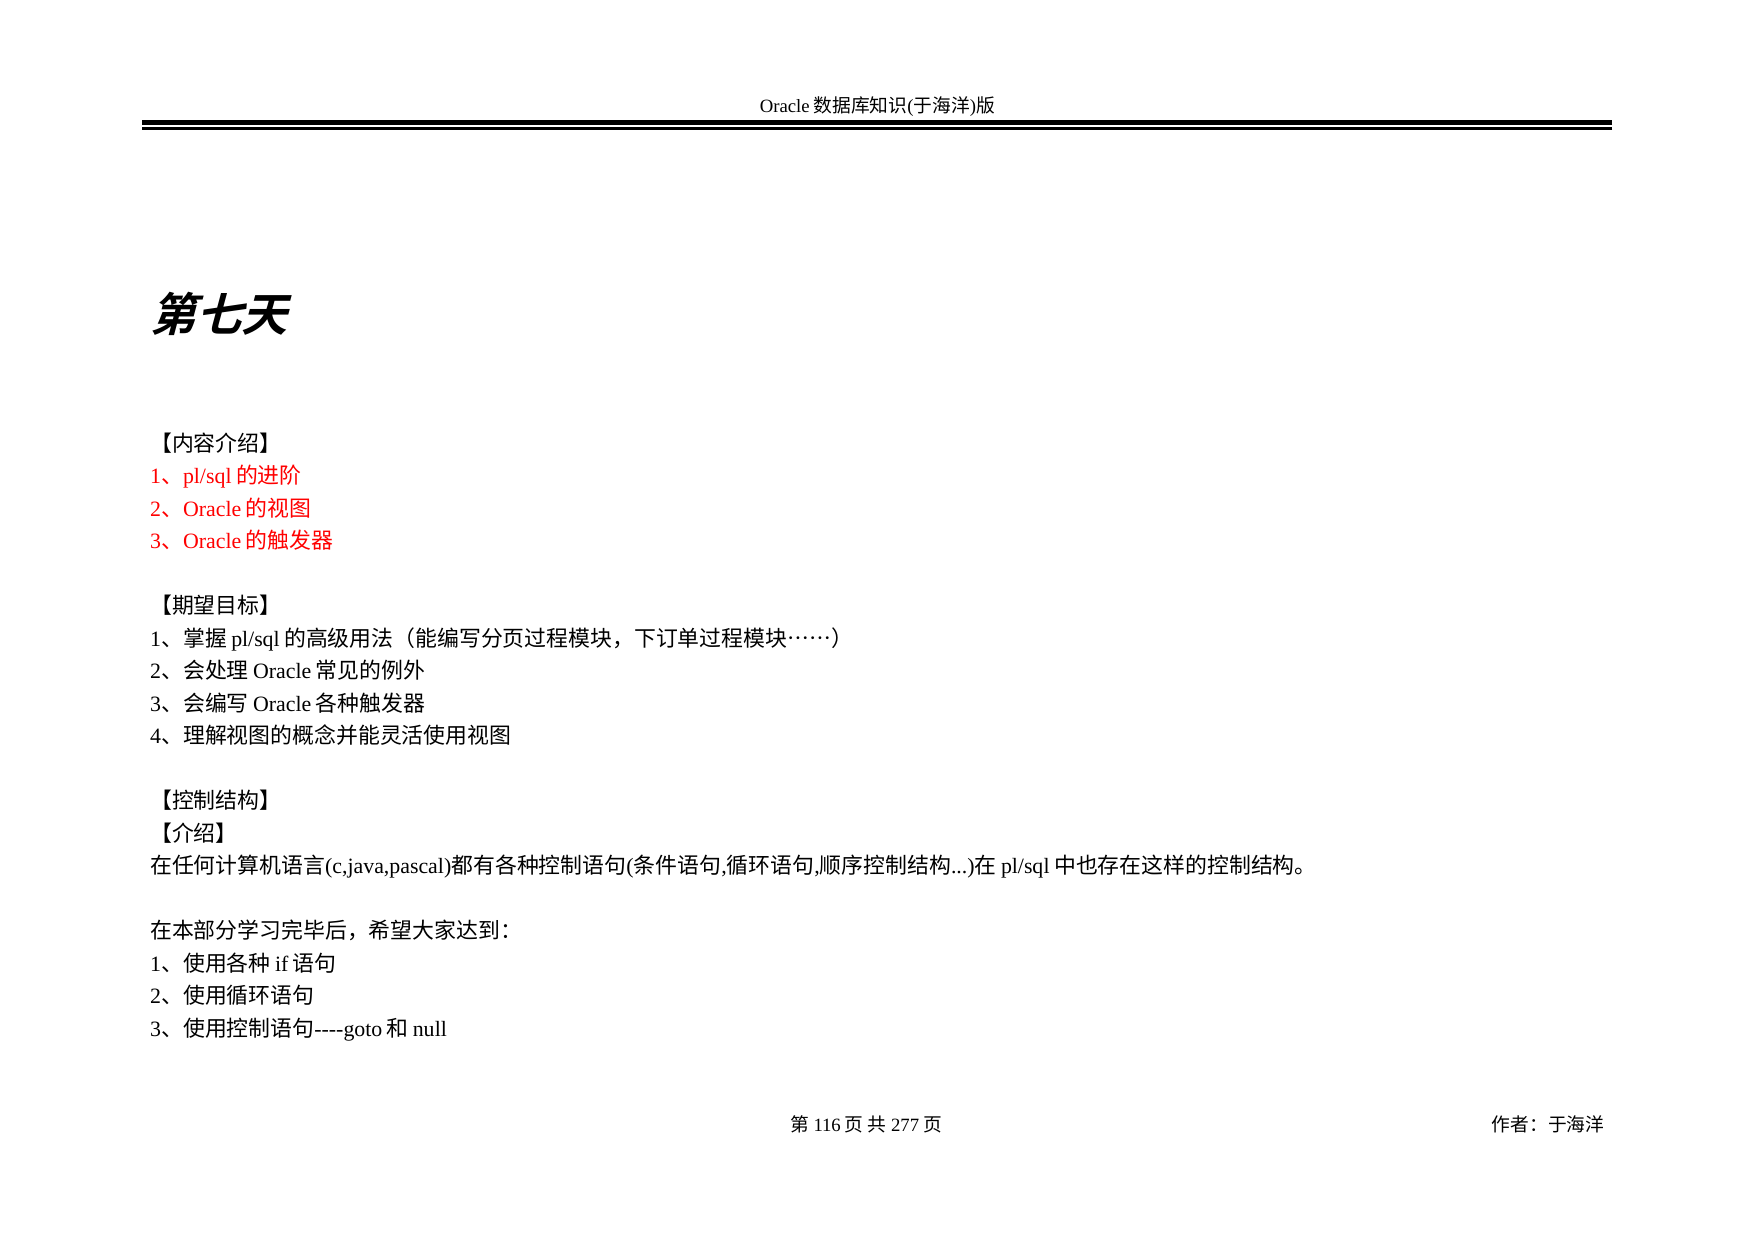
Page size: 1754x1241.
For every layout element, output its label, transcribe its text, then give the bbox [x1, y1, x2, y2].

list 会编写Oracle各种触发器 [150, 685, 1604, 718]
list 会处理Oracle常见的例外 [150, 653, 1604, 685]
text 【控制结构】 [150, 783, 1604, 815]
list 理解视图的概念并能灵活使用视图 [150, 718, 1604, 750]
text 在本部分学习完毕后，希望大家达到： [150, 913, 1604, 945]
text 第七天 [150, 263, 1604, 360]
list 使用控制语句----goto和null [150, 1010, 1604, 1043]
list Oracle的触发器 [150, 523, 1604, 555]
list Oracle的视图 [150, 490, 1604, 523]
text 在任何计算机语言(c,java,pascal)都有各种控制语句(条件语句,循环语句,顺序控制结构...)在pl/sql中也存在这样的控制结构。 [150, 848, 1604, 880]
text 【内容介绍】 [150, 425, 1604, 458]
text 【期望目标】 [150, 588, 1604, 620]
list 使用循环语句 [150, 978, 1604, 1010]
text 【介绍】 [150, 815, 1604, 848]
list pl/sql的进阶 [150, 458, 1604, 490]
list 掌握pl/sql的高级用法（能编写分页过程模块，下订单过程模块……） [150, 620, 1604, 653]
list 使用各种if语句 [150, 945, 1604, 978]
